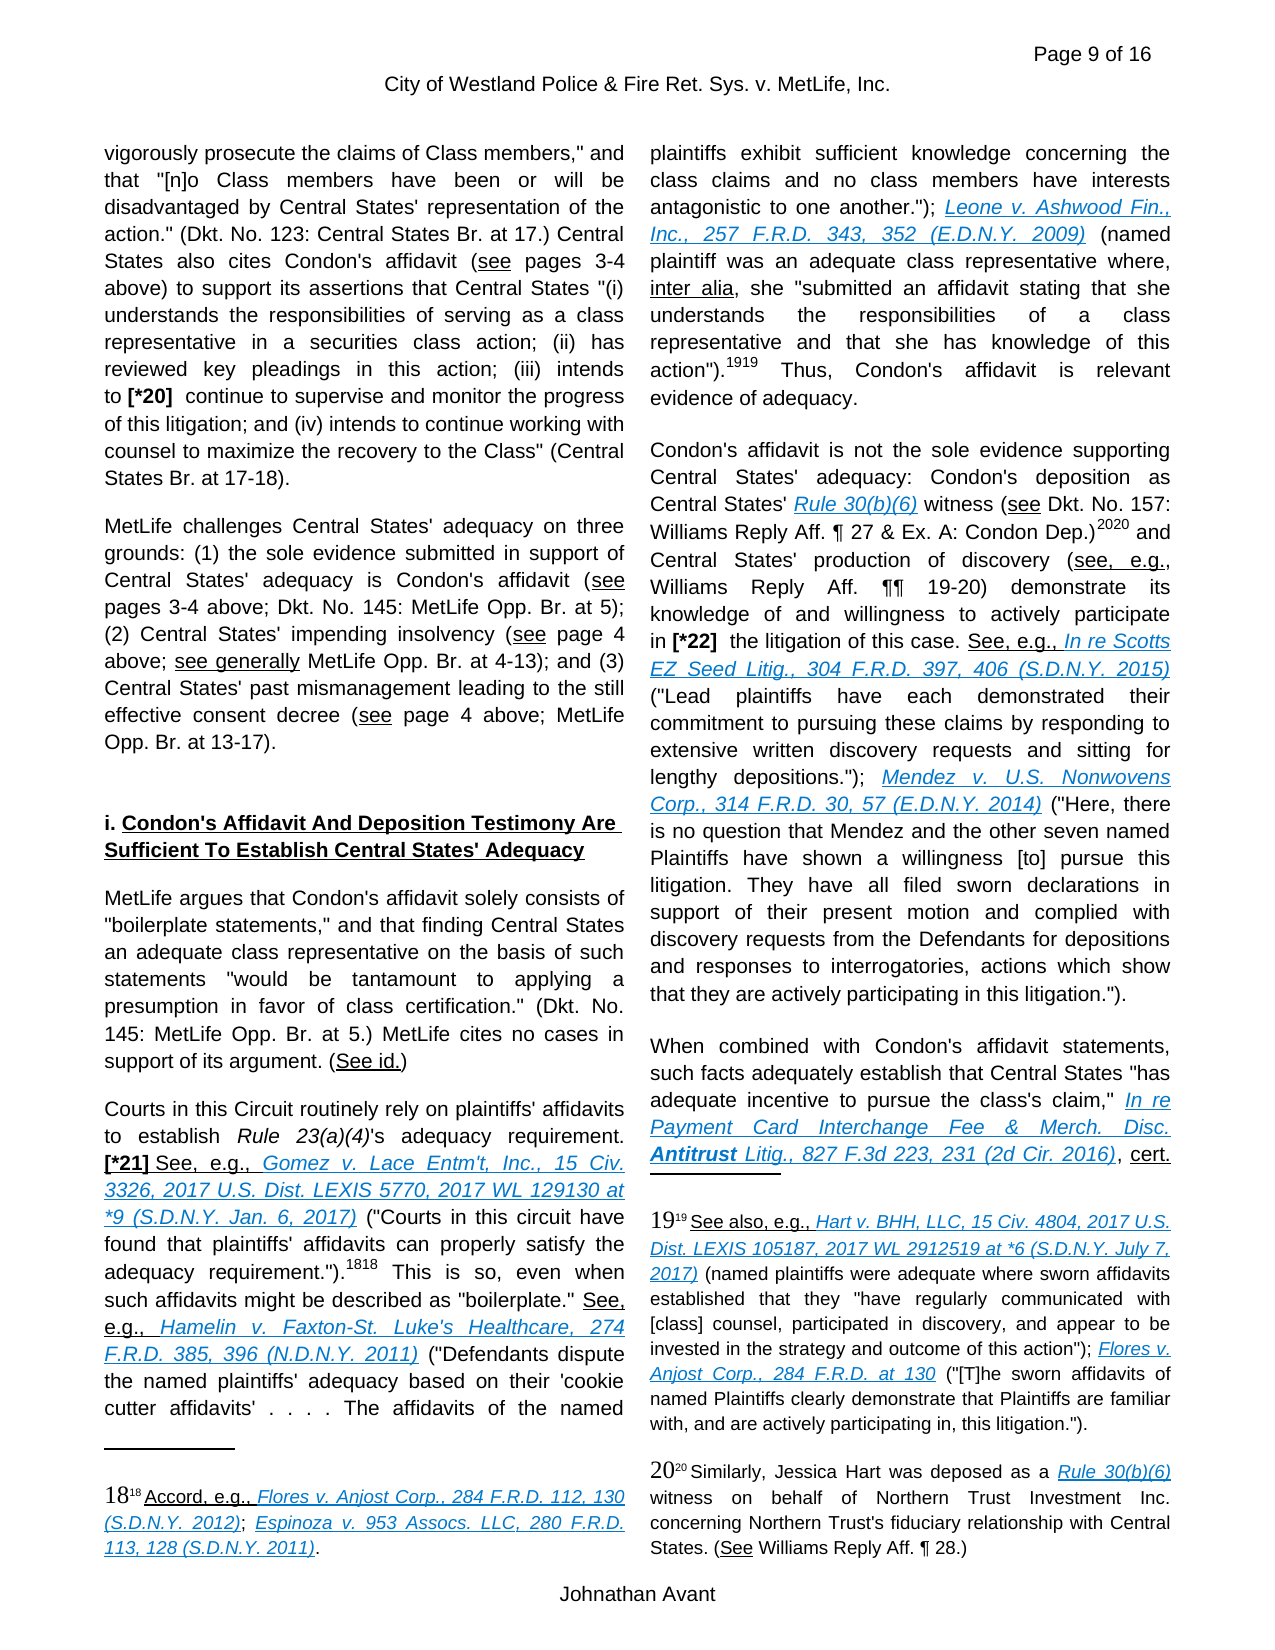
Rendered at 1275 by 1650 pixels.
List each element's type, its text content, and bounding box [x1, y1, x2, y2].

text Central States contends that its "interests are neither antagonistic to, nor in conflict with, the interests of the other Class members," that it "will also continue to vigorously prosecute the claims of Class members," and that "[n]o Class members have been or will be disadvantaged by Central States' representation of the action." (Dkt. No. 123: Central States Br. at 17.) Central States also cites Condon's affidavit (see pages 3-4 above) to support its assertions that Central States "(i) understands the responsibilities of serving as a class representative in a securities class action; (ii) has reviewed key pleadings in this action; (iii) intends to [*20] continue to supervise and monitor the progress of this litigation; and (iv) intends to continue working with counsel to maximize the recovery to the Class" (Central States Br. at 17-18). [104, 137, 625, 489]
text MetLife challenges Central States' adequacy on three grounds: (1) the sole evidence submitted in support of Central States' adequacy is Condon's affidavit (see pages 3-4 above; Dkt. No. 145: MetLife Opp. Br. at 5); (2) Central States' impending insolvency (see page 4 above; see generally MetLife Opp. Br. at 4-13); and (3) Central States' past mismanagement leading to the still effective consent decree (see page 4 above; MetLife Opp. Br. at 13-17). [104, 510, 625, 754]
text i. Condon's Affidavit And Deposition Testimony Are Sufficient To Establish Central States' Adequacy [104, 779, 625, 862]
text Condon's affidavit is not the sole evidence supporting Central States' adequacy: Condon's deposition as Central States' Rule 30(b)(6) witness (see Dkt. No. 157: Williams Reply Aff. ¶ 27 & Ex. A: Condon Dep.)20 and Central States' production of discovery (see, e.g., Williams Reply Aff. ¶¶ 19-20) demonstrate its knowledge of and willingness to actively participate in [*22] the litigation of this case. See, e.g., In re Scotts EZ Seed Litig., 304 F.R.D. 397, 406 (S.D.N.Y. 2015) ("Lead plaintiffs have each demonstrated their commitment to pursuing these claims by responding to extensive written discovery requests and sitting for lengthy depositions."); Mendez v. U.S. Nonwovens Corp., 314 F.R.D. 30, 57 (E.D.N.Y. 2014) ("Here, there is no question that Mendez and the other seven named Plaintiffs have shown a willingness [to] pursue this litigation. They have all filed sworn declarations in support of their present motion and complied with discovery requests from the Defendants for depositions and responses to interrogatories, actions which show that they are actively participating in this litigation."). [650, 435, 1171, 1005]
text MetLife argues that Condon's affidavit solely consists of "boilerplate statements," and that finding Central States an adequate class representative on the basis of such statements "would be tantamount to applying a presumption in favor of class certification." (Dkt. No. 145: MetLife Opp. Br. at 5.) MetLife cites no cases in support of its argument. (See id.) [104, 883, 625, 1072]
text Courts in this Circuit routinely rely on plaintiffs' affidavits to establish Rule 23(a)(4)'s adequacy requirement. [*21] See, e.g., Gomez v. Lace Entm't, Inc., 15 Civ. 3326, 2017 U.S. Dist. LEXIS 5770, 2017 WL 129130 at *9 (S.D.N.Y. Jan. 6, 2017) ("Courts in this circuit have found that plaintiffs' affidavits can properly satisfy the adequacy requirement.").18 This is so, even when such affidavits might be described as "boilerplate." See, e.g., Hamelin v. Faxton-St. Luke's Healthcare, 274 F.R.D. 385, 396 (N.D.N.Y. 2011) ("Defendants dispute the named plaintiffs' adequacy based on their 'cookie cutter affidavits' . . . . The affidavits of the named plaintiffs exhibit sufficient knowledge concerning the class claims and no class members have interests antagonistic to one another."); Leone v. Ashwood Fin., Inc., 257 F.R.D. 343, 352 (E.D.N.Y. 2009) (named plaintiff was an adequate class representative where, inter alia, she "submitted an affidavit stating that she understands the responsibilities of a class representative and that she has knowledge of this action").19 Thus, Condon's affidavit is relevant evidence of adequacy. [104, 1200, 625, 1336]
text Courts in this Circuit routinely rely on plaintiffs' affidavits to establish Rule 23(a)(4)'s adequacy requirement. [*21] See, e.g., Gomez v. Lace Entm't, Inc., 15 Civ. 3326, 2017 U.S. Dist. LEXIS 5770, 2017 WL 129130 at *9 (S.D.N.Y. Jan. 6, 2017) ("Courts in this circuit have found that plaintiffs' affidavits can properly satisfy the adequacy requirement.").18 This is so, even when such affidavits might be described as "boilerplate." See, e.g., Hamelin v. Faxton-St. Luke's Healthcare, 274 F.R.D. 385, 396 (N.D.N.Y. 2011) ("Defendants dispute the named plaintiffs' adequacy based on their 'cookie cutter affidavits' . . . . The affidavits of the named plaintiffs exhibit sufficient knowledge concerning the class claims and no class members have interests antagonistic to one another."); Leone v. Ashwood Fin., Inc., 257 F.R.D. 343, 352 (E.D.N.Y. 2009) (named plaintiff was an adequate class representative where, inter alia, she "submitted an affidavit stating that she understands the responsibilities of a class representative and that she has knowledge of this action").19 Thus, Condon's affidavit is relevant evidence of adequacy. [650, 137, 1171, 410]
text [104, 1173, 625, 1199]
